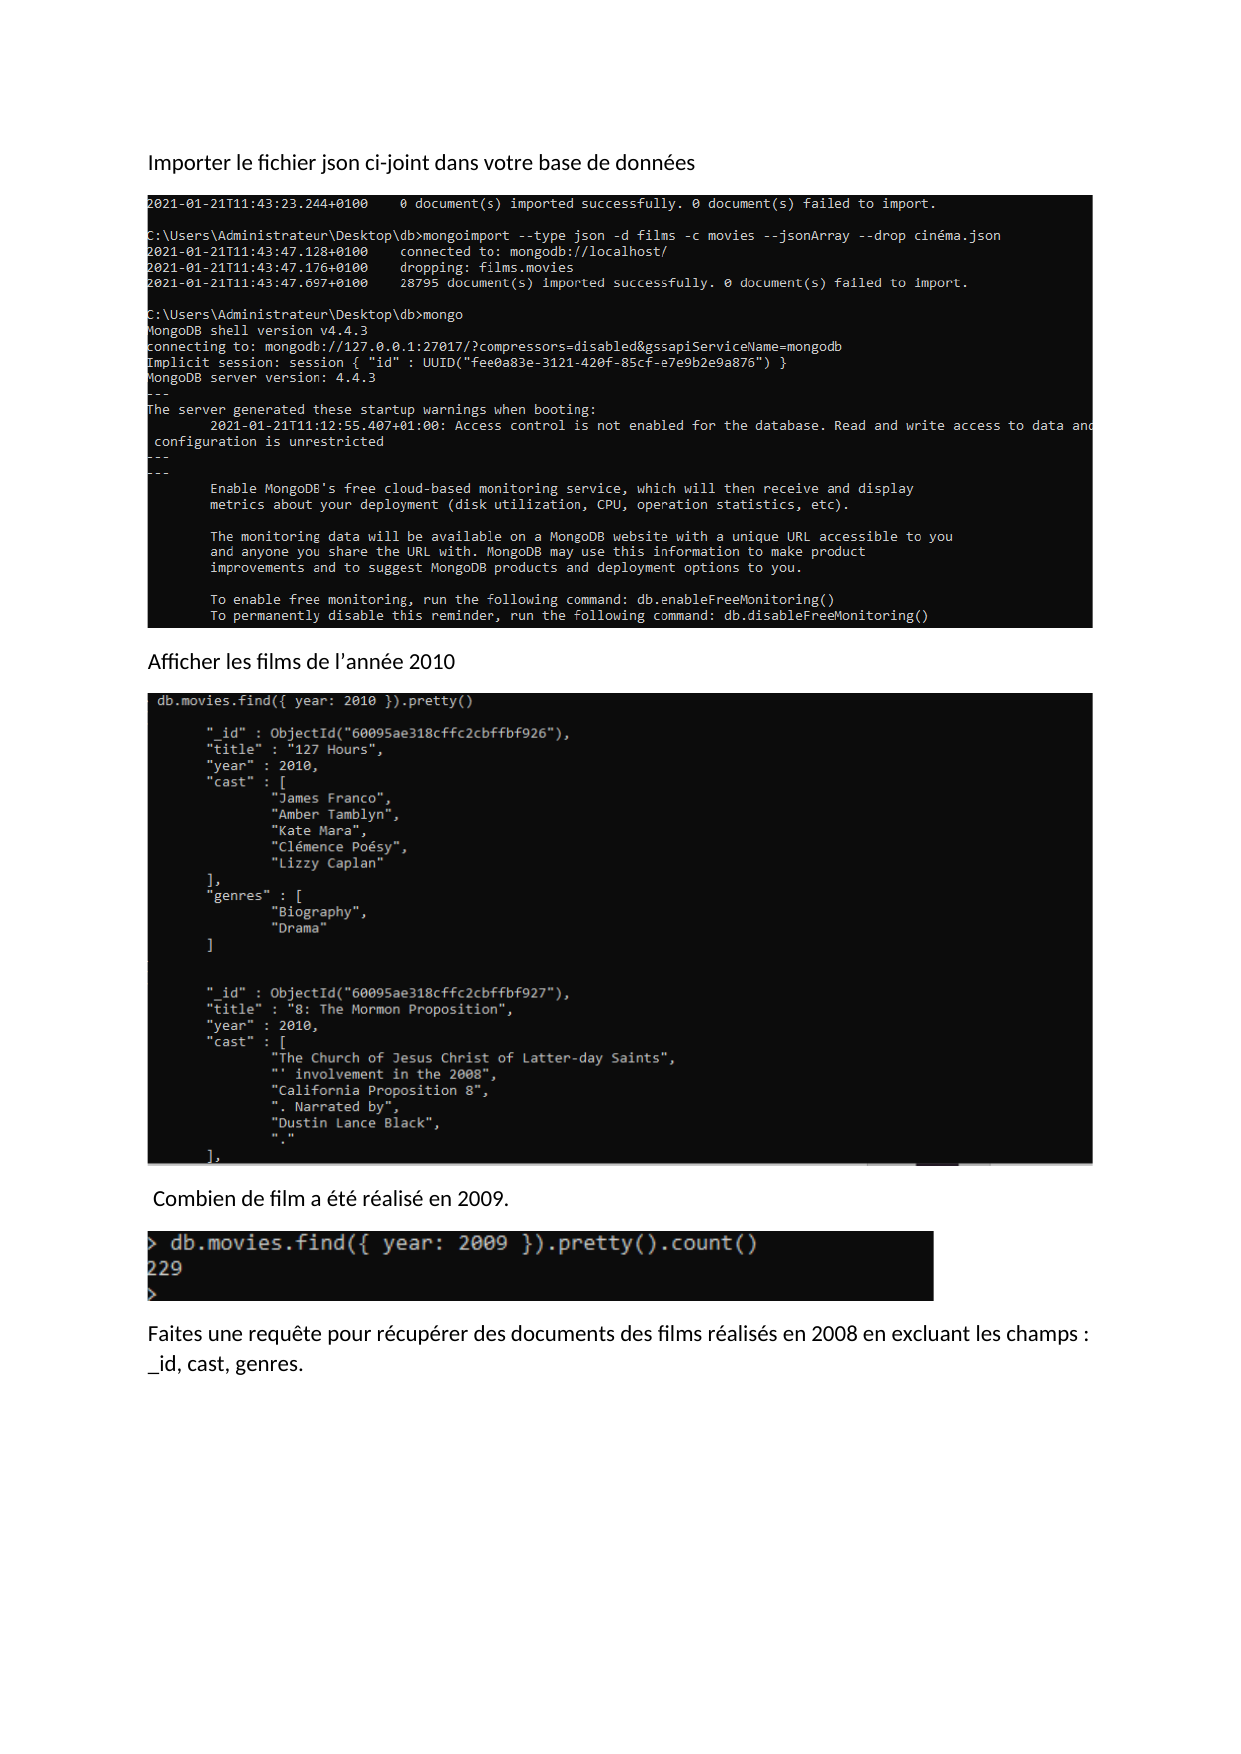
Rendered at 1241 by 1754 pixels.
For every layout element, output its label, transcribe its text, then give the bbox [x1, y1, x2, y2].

text Faites une requête pour récupérer des documents des films réalisés en 2008 en excluant les champs : _id, cast, genres. [148, 1319, 1093, 1377]
text Importer le fichier json ci-joint dans votre base de données [148, 148, 1093, 176]
picture [147, 194, 1093, 628]
text Afficher les films de l’année 2010 [148, 647, 1093, 675]
text Combien de film a été réalisé en 2009. [148, 1184, 1093, 1212]
picture [147, 693, 1093, 1166]
picture [147, 1231, 934, 1301]
